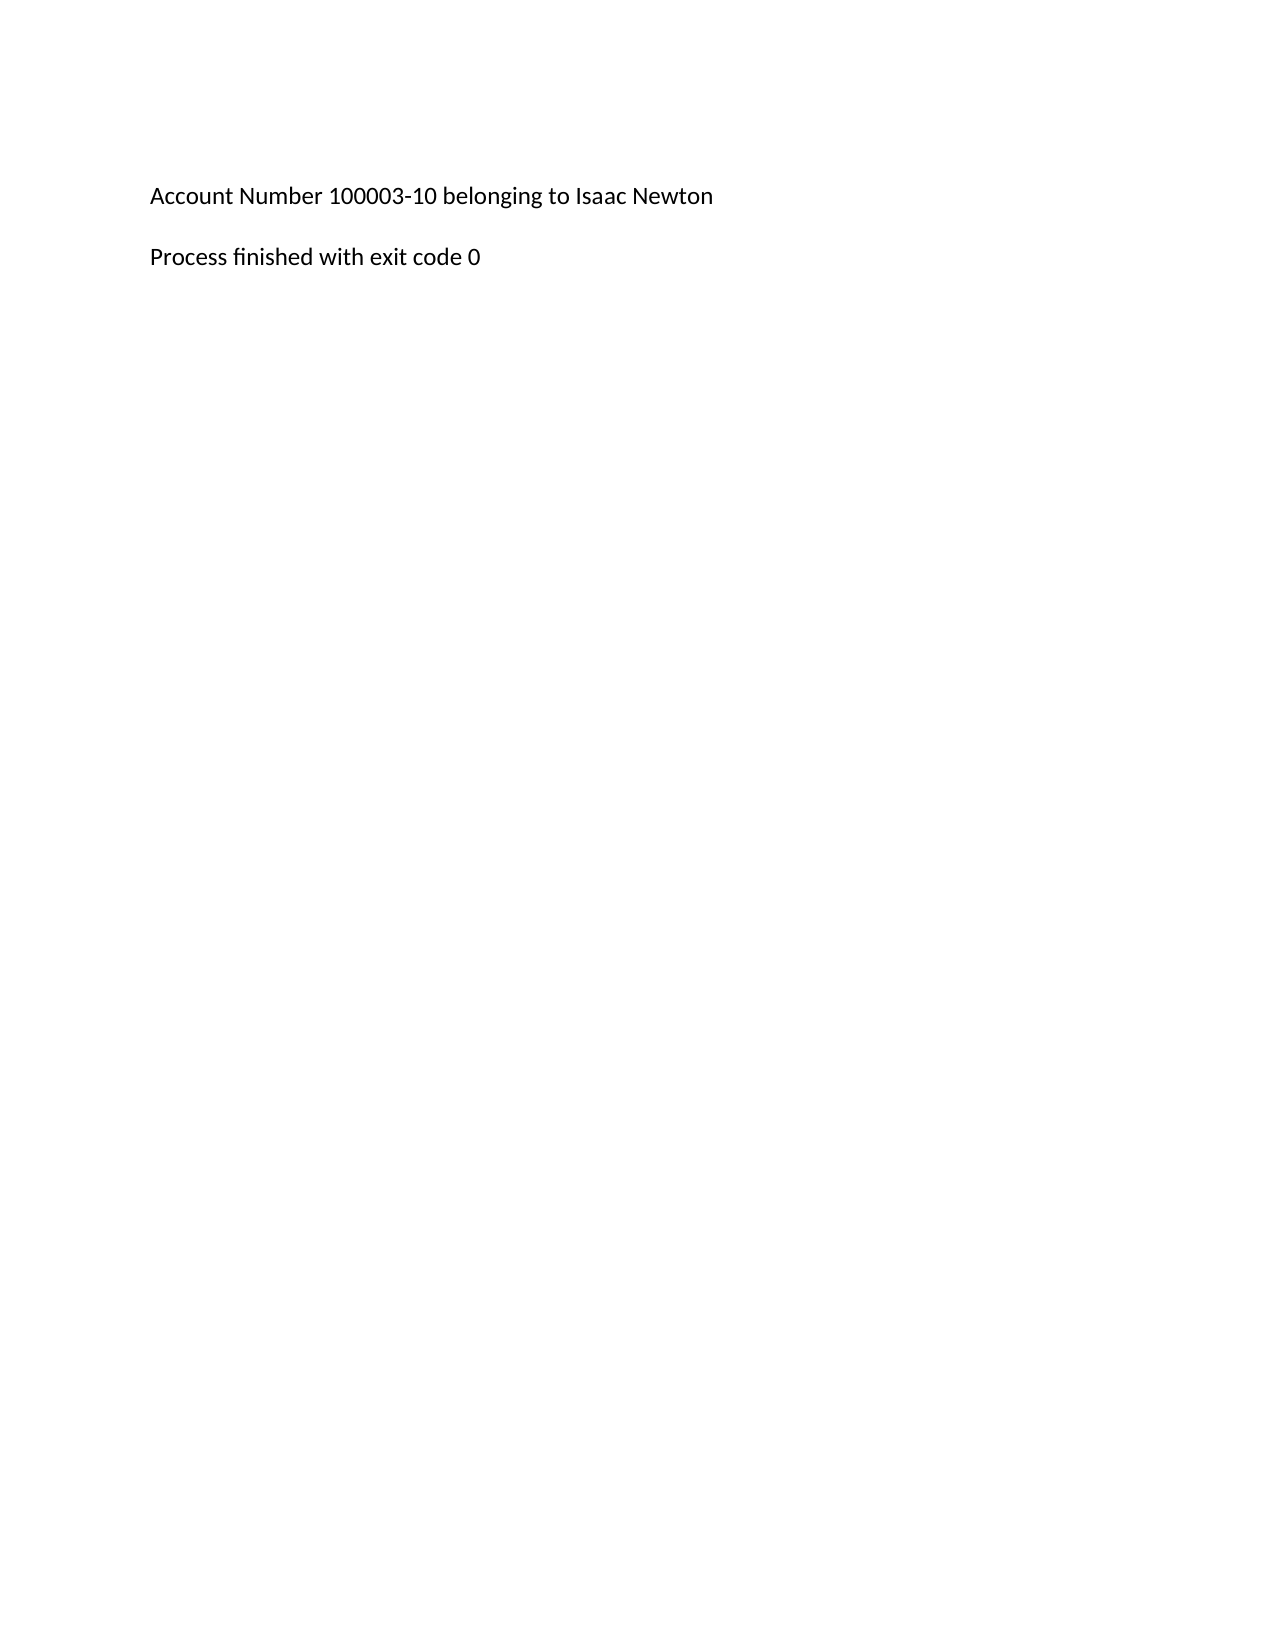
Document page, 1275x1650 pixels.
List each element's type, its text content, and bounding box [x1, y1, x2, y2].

text Account Number 100003-10 belonging to Isaac Newton [150, 181, 1125, 211]
text Process finished with exit code 0 [150, 242, 1125, 272]
